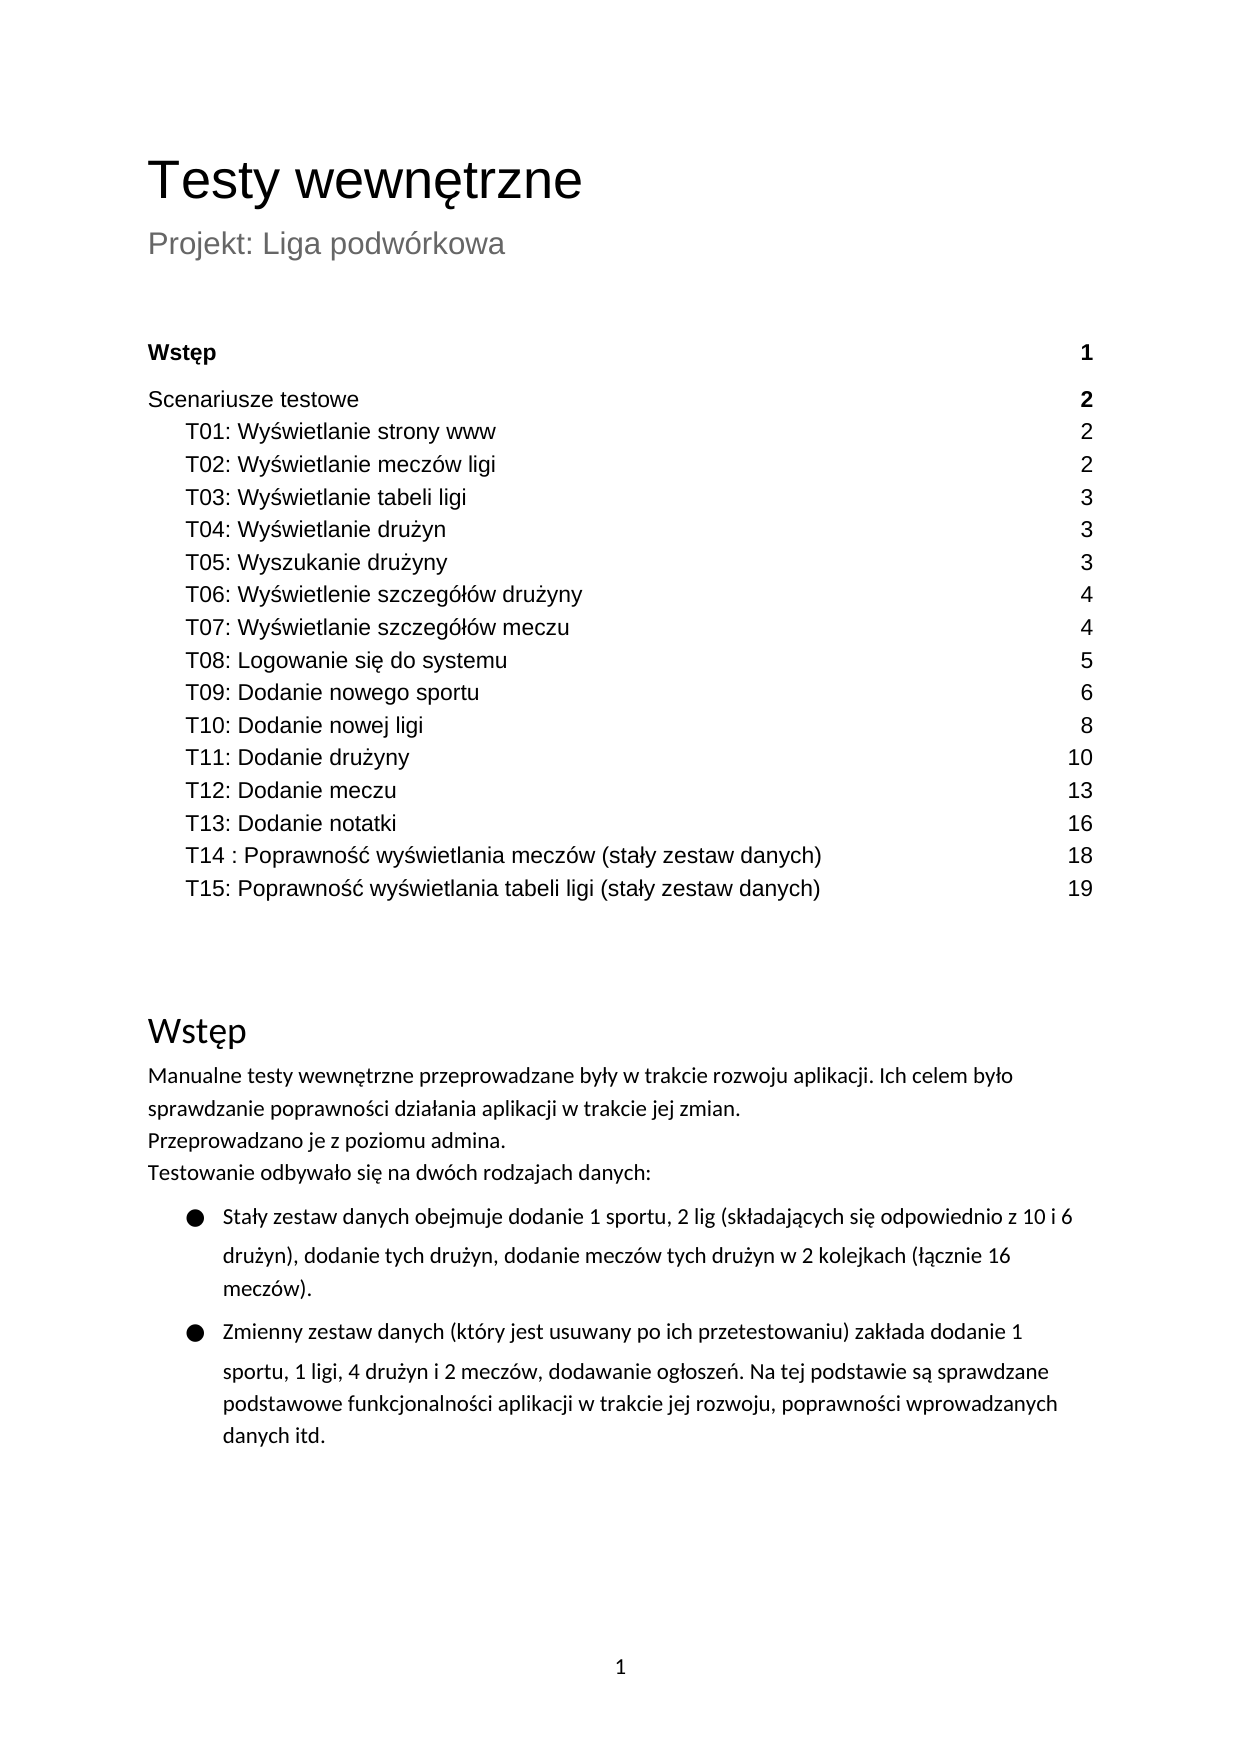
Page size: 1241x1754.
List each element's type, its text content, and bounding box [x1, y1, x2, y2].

list Zmienny zestaw danych (który jest usuwany po ich przetestowaniu) zakłada dodanie 1 sportu, 1 ligi, 4 drużyn i 2 meczów, dodawanie ogłoszeń. Na tej podstawie są sprawdzane podstawowe funkcjonalności aplikacji w trakcie jej rozwoju, poprawności wprowadzanych danych itd. [185, 1306, 1093, 1449]
subtitle Projekt: Liga podwórkowa [148, 225, 1093, 261]
title Testy wewnętrzne [148, 148, 1093, 210]
list Stały zestaw danych obejmuje dodanie 1 sportu, 2 lig (składających się odpowiednio z 10 i 6 drużyn), dodanie tych drużyn, dodanie meczów tych drużyn w 2 kolejkach (łącznie 16 meczów). [185, 1190, 1093, 1302]
text Testowanie odbywało się na dwóch rodzajach danych: [148, 1158, 1093, 1186]
text Przeprowadzano je z poziomu admina. [148, 1126, 1093, 1154]
subtitle Wstęp [148, 1007, 1093, 1053]
text Manualne testy wewnętrzne przeprowadzane były w trakcie rozwoju aplikacji. Ich celem było sprawdzanie poprawności działania aplikacji w trakcie jej zmian. [148, 1062, 1093, 1122]
